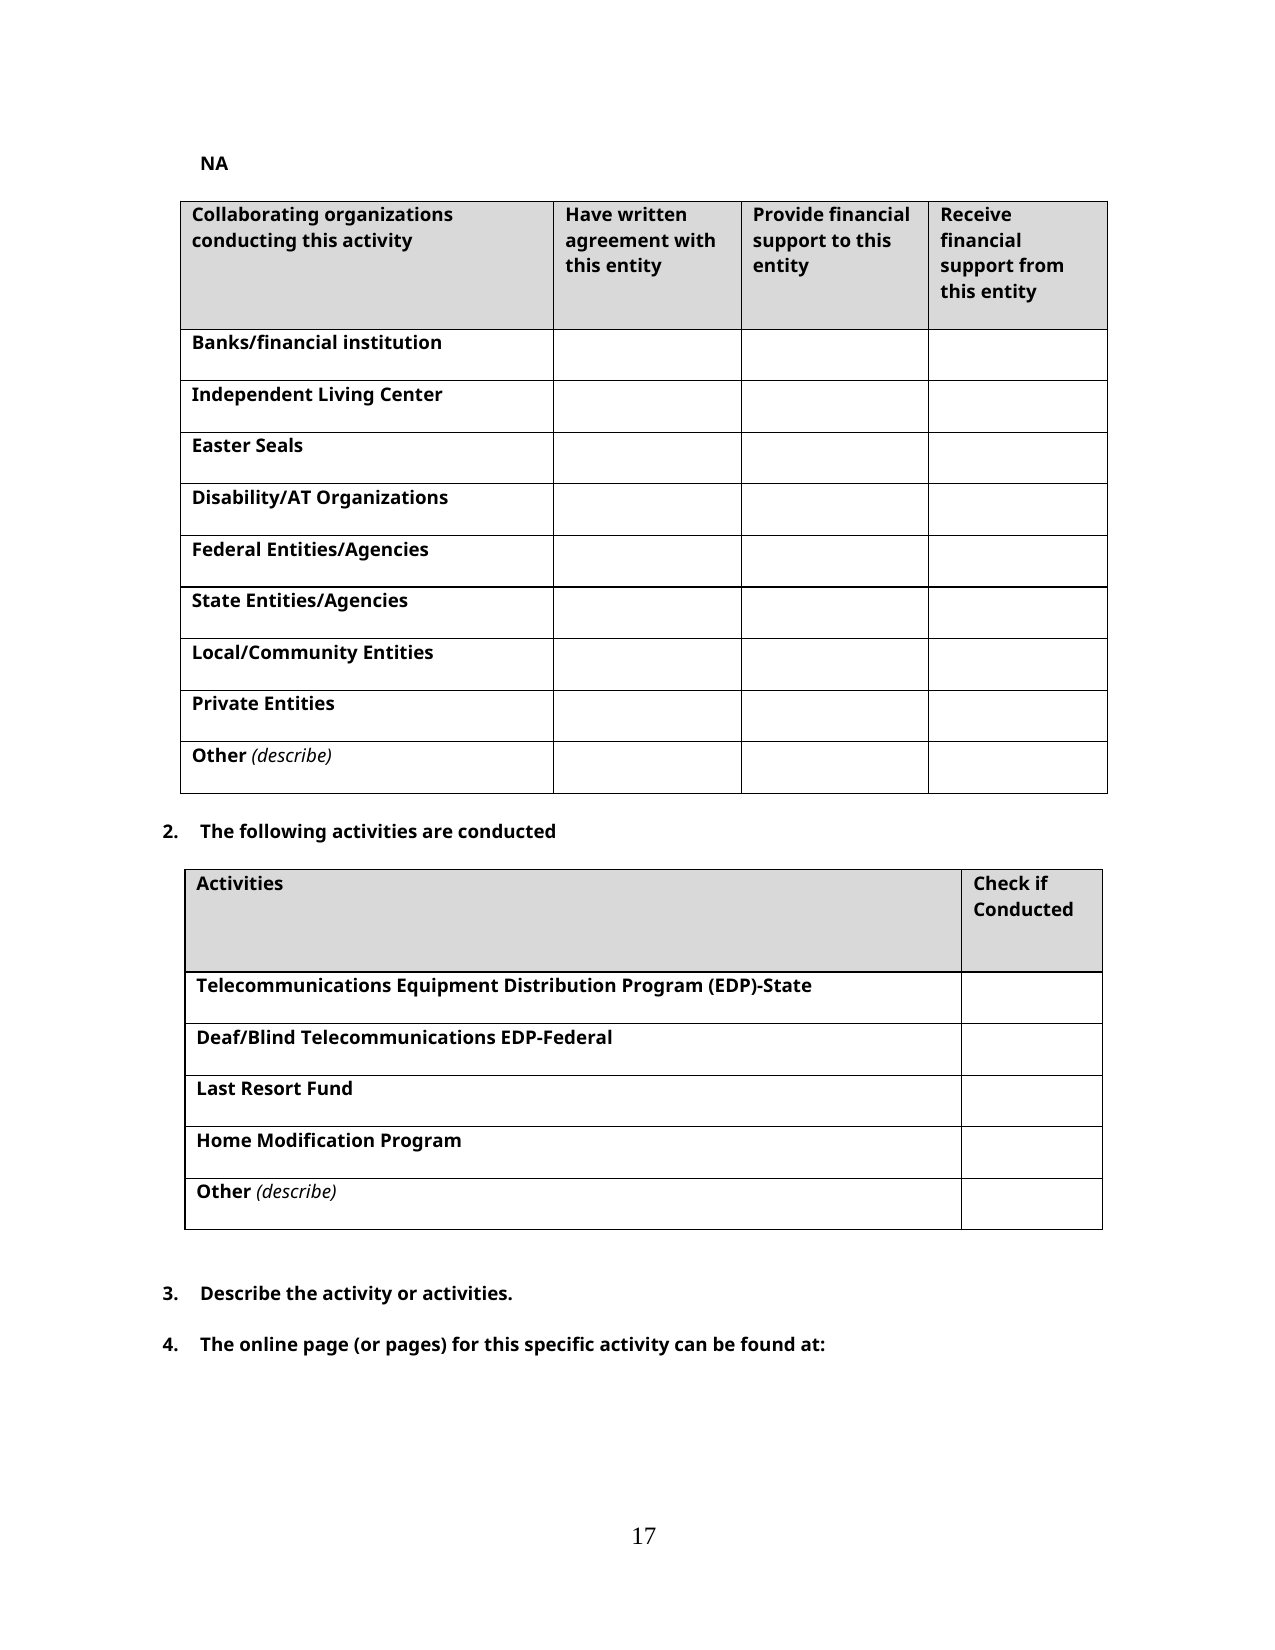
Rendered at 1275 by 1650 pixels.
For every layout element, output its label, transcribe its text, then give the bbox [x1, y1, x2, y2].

table_header Check if Conducted [962, 870, 1102, 971]
table_cell Deaf/Blind Telecommunications EDP-Federal [186, 1024, 961, 1074]
table_cell Telecommunications Equipment Distribution Program (EDP)-State [186, 973, 961, 1023]
table_cell Private Entities [181, 691, 553, 741]
table_cell [554, 484, 741, 535]
table_cell [554, 691, 741, 741]
table_cell Home Modification Program [186, 1127, 961, 1178]
table_cell [929, 381, 1107, 432]
table_header Provide financial support to this entity [742, 202, 928, 329]
table_cell Disability/AT Organizations [181, 484, 553, 535]
table_cell [962, 1127, 1102, 1178]
table_cell [554, 433, 741, 483]
table_cell Last Resort Fund [186, 1076, 961, 1126]
table_cell Banks/financial institution [181, 330, 553, 380]
table_cell [962, 1179, 1102, 1229]
table_cell [554, 588, 741, 638]
table_cell [554, 330, 741, 380]
table_cell [929, 588, 1107, 638]
table_cell [929, 536, 1107, 586]
table_cell Federal Entities/Agencies [181, 536, 553, 586]
table_cell [554, 639, 741, 689]
list NA [200, 150, 1125, 176]
table_cell [554, 381, 741, 432]
table_cell [554, 742, 741, 793]
table_cell [929, 484, 1107, 535]
table_cell [929, 639, 1107, 689]
table_cell [742, 742, 928, 793]
table_cell [742, 330, 928, 380]
table_cell Other (describe) [186, 1179, 961, 1229]
table_header Collaborating organizations conducting this activity [181, 202, 553, 329]
table_cell Easter Seals [181, 433, 553, 483]
table_header Have written agreement with this entity [554, 202, 741, 329]
table_cell [962, 1076, 1102, 1126]
table_cell [742, 381, 928, 432]
table_cell [929, 433, 1107, 483]
list Describe the activity or activities. [162, 1281, 1125, 1306]
table_cell [929, 330, 1107, 380]
table_cell State Entities/Agencies [181, 588, 553, 638]
table_cell [742, 433, 928, 483]
table_cell Independent Living Center [181, 381, 553, 432]
table_cell [742, 639, 928, 689]
table_cell [742, 588, 928, 638]
table_cell [742, 536, 928, 586]
table_cell [742, 691, 928, 741]
table_header Activities [186, 870, 961, 971]
table_cell [929, 742, 1107, 793]
table_cell [929, 691, 1107, 741]
list The following activities are conducted [162, 819, 1125, 844]
table_cell [742, 484, 928, 535]
table_header Receive financial support from this entity [929, 202, 1107, 329]
table_cell [962, 1024, 1102, 1074]
table_cell [962, 973, 1102, 1023]
table_cell Other (describe) [181, 742, 553, 793]
table_cell Local/Community Entities [181, 639, 553, 689]
table_cell [554, 536, 741, 586]
list The online page (or pages) for this specific activity can be found at: [162, 1331, 1125, 1357]
